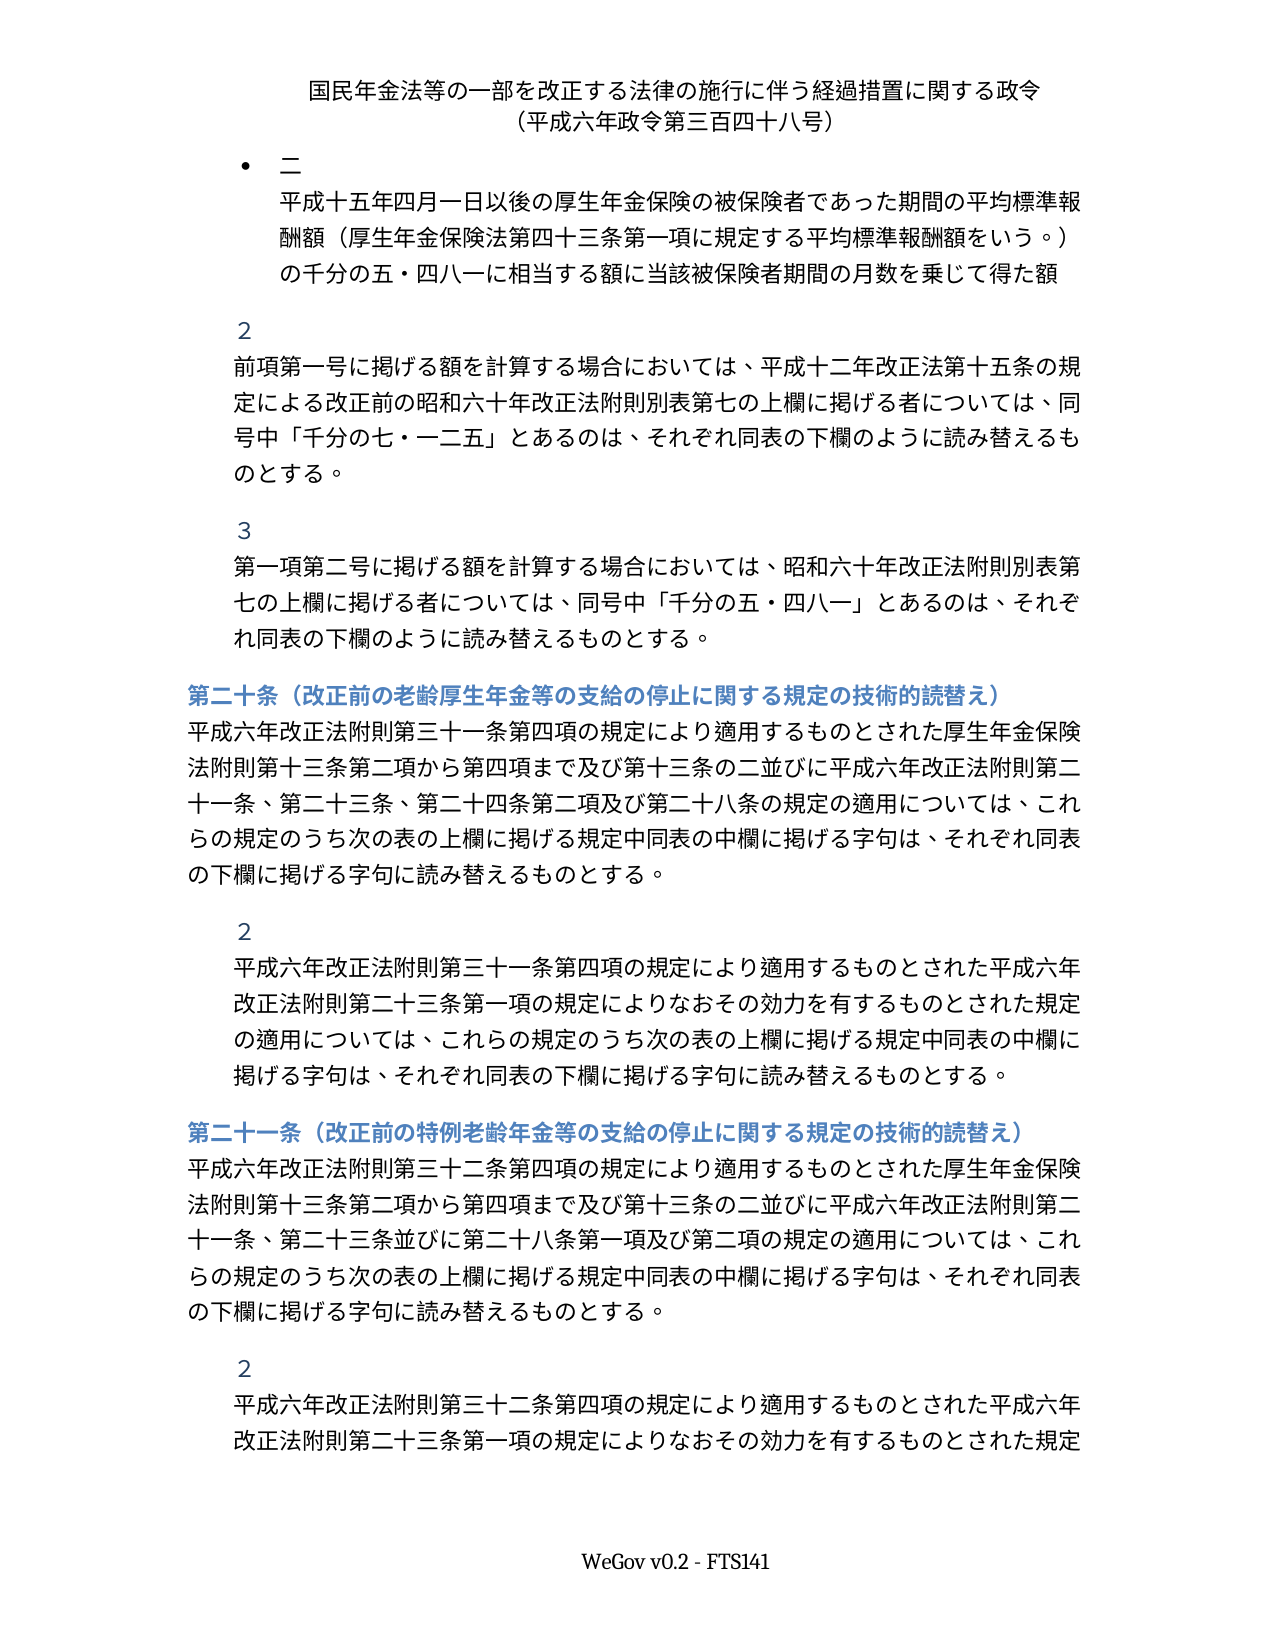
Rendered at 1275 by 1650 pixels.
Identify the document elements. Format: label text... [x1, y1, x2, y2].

text 平成六年改正法附則第三十一条第四項の規定により適用するものとされた厚生年金保険法附則第十三条第二項から第四項まで及び第十三条の二並びに平成六年改正法附則第二十一条、第二十三条、第二十四条第二項及び第二十八条の規定の適用については、これらの規定のうち次の表の上欄に掲げる規定中同表の中欄に掲げる字句は、それぞれ同表の下欄に掲げる字句に読み替えるものとする。 [187, 716, 1087, 891]
text 前項第一号に掲げる額を計算する場合においては、平成十二年改正法第十五条の規定による改正前の昭和六十年改正法附則別表第七の上欄に掲げる者については、同号中「千分の七・一二五」とあるのは、それぞれ同表の下欄のように読み替えるものとする。 [233, 351, 1087, 489]
text 平成六年改正法附則第三十二条第四項の規定により適用するものとされた平成六年改正法附則第二十三条第一項の規定によりなおその効力を有するものとされた規定の適用については、これらの規定のうち次の表の上欄に掲げる規定中同表の中欄に掲げる字句は、それぞれ同表の下欄に掲げる字句に読み替えるものとする。 [233, 1389, 1087, 1456]
subtitle ２ [233, 1353, 1087, 1384]
text 第一項第二号に掲げる額を計算する場合においては、昭和六十年改正法附則別表第七の上欄に掲げる者については、同号中「千分の五・四八一」とあるのは、それぞれ同表の下欄のように読み替えるものとする。 [233, 551, 1087, 654]
subtitle ３ [233, 515, 1087, 546]
list 二 平成十五年四月一日以後の厚生年金保険の被保険者であった期間の平均標準報酬額（厚生年金保険法第四十三条第一項に規定する平均標準報酬額をいう。）の千分の五・四八一に相当する額に当該被保険者期間の月数を乗じて得た額 [242, 150, 1087, 289]
subtitle 第二十条（改正前の老齢厚生年金等の支給の停止に関する規定の技術的読替え） [187, 680, 1087, 711]
text 平成六年改正法附則第三十一条第四項の規定により適用するものとされた平成六年改正法附則第二十三条第一項の規定によりなおその効力を有するものとされた規定の適用については、これらの規定のうち次の表の上欄に掲げる規定中同表の中欄に掲げる字句は、それぞれ同表の下欄に掲げる字句に読み替えるものとする。 [233, 952, 1087, 1091]
subtitle 第二十一条（改正前の特例老齢年金等の支給の停止に関する規定の技術的読替え） [187, 1117, 1087, 1148]
subtitle ２ [233, 916, 1087, 947]
subtitle ２ [233, 314, 1087, 346]
text 平成六年改正法附則第三十二条第四項の規定により適用するものとされた厚生年金保険法附則第十三条第二項から第四項まで及び第十三条の二並びに平成六年改正法附則第二十一条、第二十三条並びに第二十八条第一項及び第二項の規定の適用については、これらの規定のうち次の表の上欄に掲げる規定中同表の中欄に掲げる字句は、それぞれ同表の下欄に掲げる字句に読み替えるものとする。 [187, 1153, 1087, 1328]
